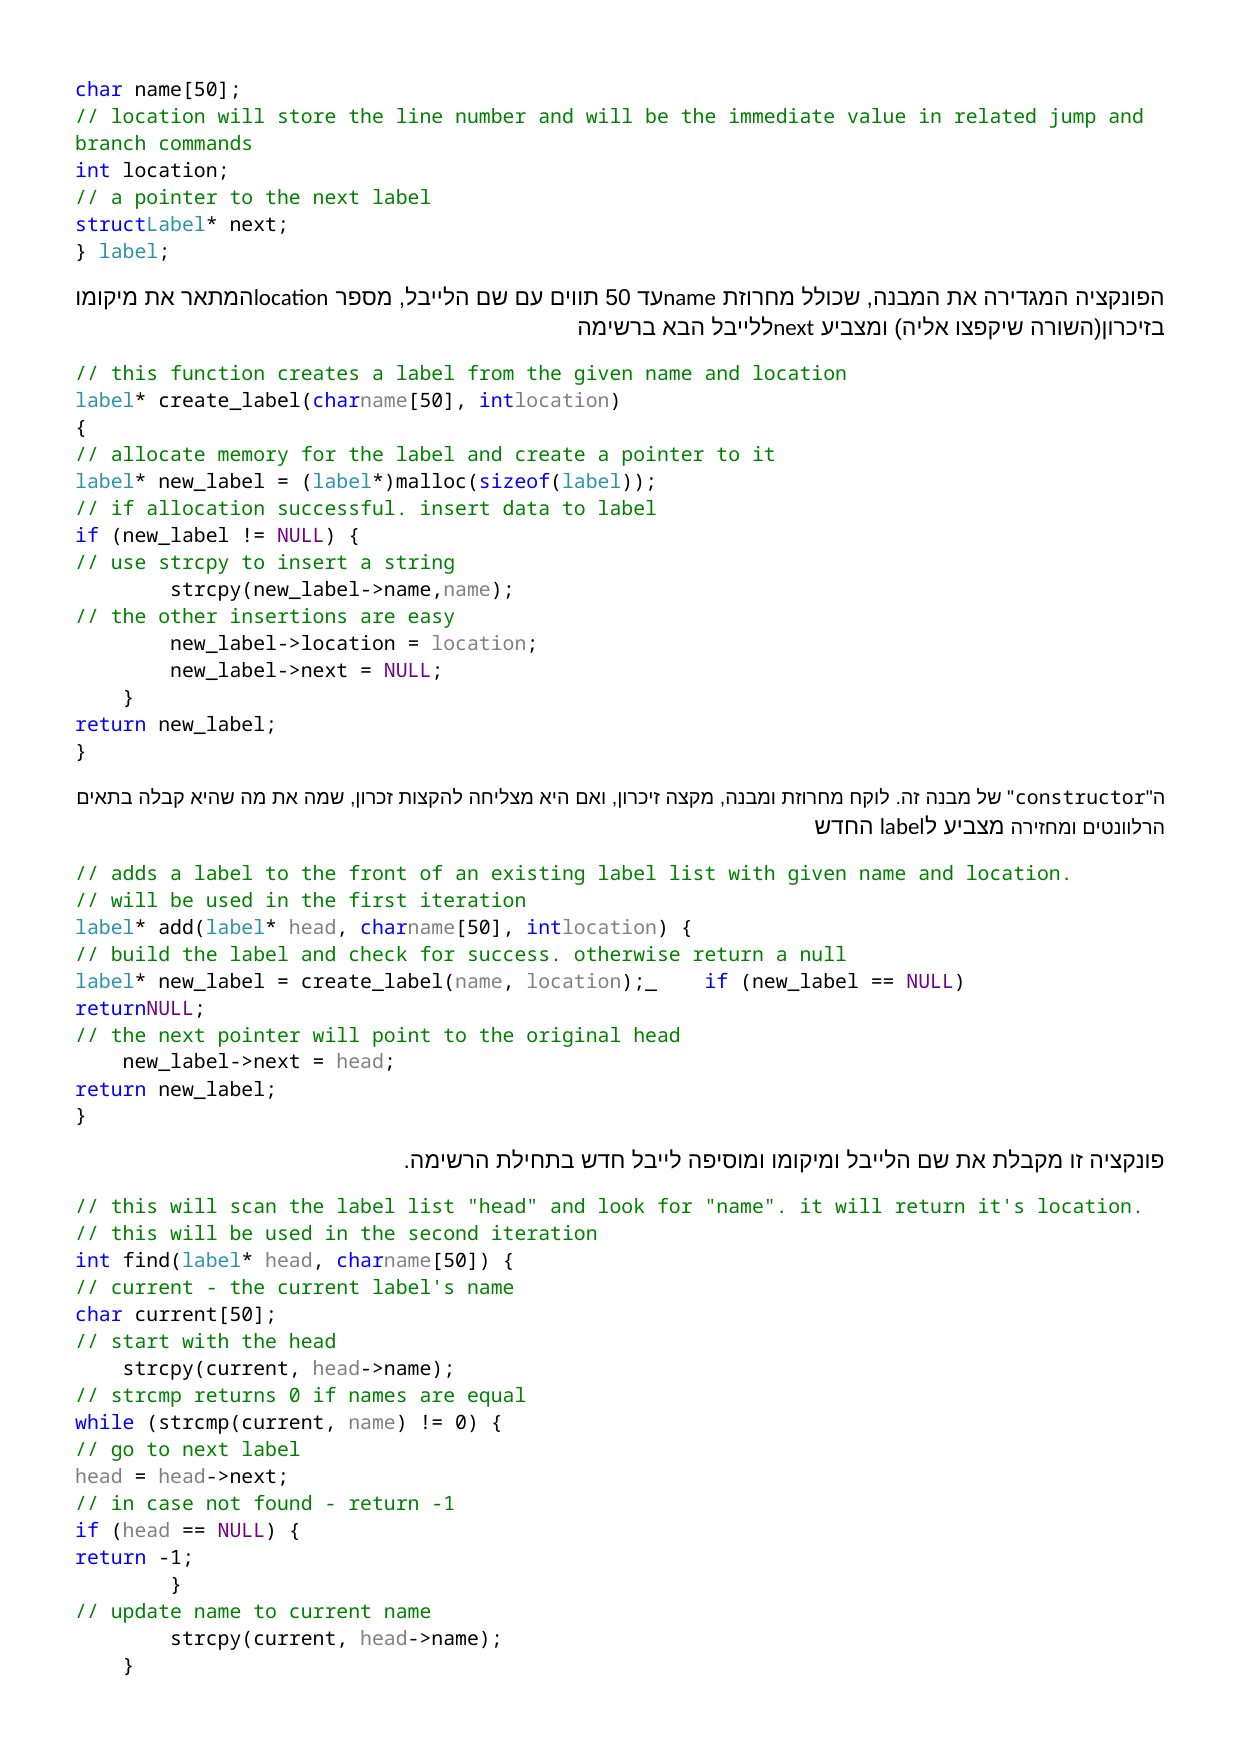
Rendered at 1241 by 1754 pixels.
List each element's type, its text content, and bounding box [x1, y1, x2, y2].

text ה"constructor" של מבנה זה. לוקח מחרוזת ומבנה, מקצה זיכרון, ואם היא מצליחה להקצות זכרון, שמה את מה שהיא קבלה בתאים הרלוונטים ומחזירה מצביע לlabel החדש [75, 783, 1165, 840]
text // use strcpy to insert a string [75, 548, 1165, 575]
text // start with the head [75, 1327, 1165, 1354]
text } [75, 683, 1165, 710]
text // go to next label [75, 1435, 1165, 1462]
text // this will be used in the second iteration [75, 1219, 1165, 1247]
text head = head->next; [75, 1462, 1165, 1489]
text // location will store the line number and will be the immediate value in related jump and branch commands [75, 102, 1165, 156]
text label* new_label = create_label(name, location);_ if (new_label == NULL) [75, 967, 1165, 994]
text return new_label; [75, 710, 1165, 737]
text while (strcmp(current, name) != 0) { [75, 1408, 1165, 1435]
text // strcmp returns 0 if names are equal [75, 1381, 1165, 1408]
text char name[50]; [75, 75, 1165, 102]
text // will be used in the first iteration [75, 886, 1165, 913]
text // current - the current label's name [75, 1273, 1165, 1301]
text char current[50]; [75, 1301, 1165, 1327]
text // adds a label to the front of an existing label list with given name and location. [75, 859, 1165, 886]
text label* create_label(charname[50], intlocation) [75, 387, 1165, 413]
text int location; [75, 156, 1165, 183]
text // update name to current name [75, 1597, 1165, 1624]
text } label; [75, 237, 1165, 264]
text // this will scan the label list "head" and look for "name". it will return it's location. [75, 1193, 1165, 1219]
text // if allocation successful. insert data to label [75, 494, 1165, 521]
text label* add(label* head, charname[50], intlocation) { [75, 913, 1165, 940]
text } [75, 1651, 1165, 1678]
text new_label->location = location; [75, 629, 1165, 656]
text { [75, 413, 1165, 441]
text structLabel* next; [75, 210, 1165, 237]
text returnNULL; [75, 994, 1165, 1021]
text int find(label* head, charname[50]) { [75, 1247, 1165, 1273]
text label* new_label = (label*)malloc(sizeof(label)); [75, 467, 1165, 494]
text } [75, 1570, 1165, 1597]
text strcpy(current, head->name); [75, 1624, 1165, 1651]
text strcpy(current, head->name); [75, 1354, 1165, 1381]
text // in case not found - return -1 [75, 1489, 1165, 1516]
text // a pointer to the next label [75, 183, 1165, 210]
text } [75, 1102, 1165, 1129]
text return -1; [75, 1543, 1165, 1570]
text } [75, 737, 1165, 764]
text if (new_label != NULL) { [75, 521, 1165, 548]
text new_label->next = NULL; [75, 656, 1165, 683]
text // the next pointer will point to the original head [75, 1021, 1165, 1048]
text הפונקציה המגדירה את המבנה, שכולל מחרוזת nameעד 50 תווים עם שם הלייבל, מספר locationהמתאר את מיקומו בזיכרון(השורה שיקפצו אליה) ומצביע nextללייבל הבא ברשימה [75, 283, 1165, 341]
text // allocate memory for the label and create a pointer to it [75, 441, 1165, 467]
text new_label->next = head; [75, 1048, 1165, 1075]
text פונקציה זו מקבלת את שם הלייבל ומיקומו ומוסיפה לייבל חדש בתחילת הרשימה. [75, 1147, 1165, 1174]
text // build the label and check for success. otherwise return a null [75, 940, 1165, 967]
text // the other insertions are easy [75, 602, 1165, 629]
text // this function creates a label from the given name and location [75, 359, 1165, 387]
text strcpy(new_label->name,name); [75, 575, 1165, 602]
text if (head == NULL) { [75, 1516, 1165, 1543]
text return new_label; [75, 1075, 1165, 1102]
